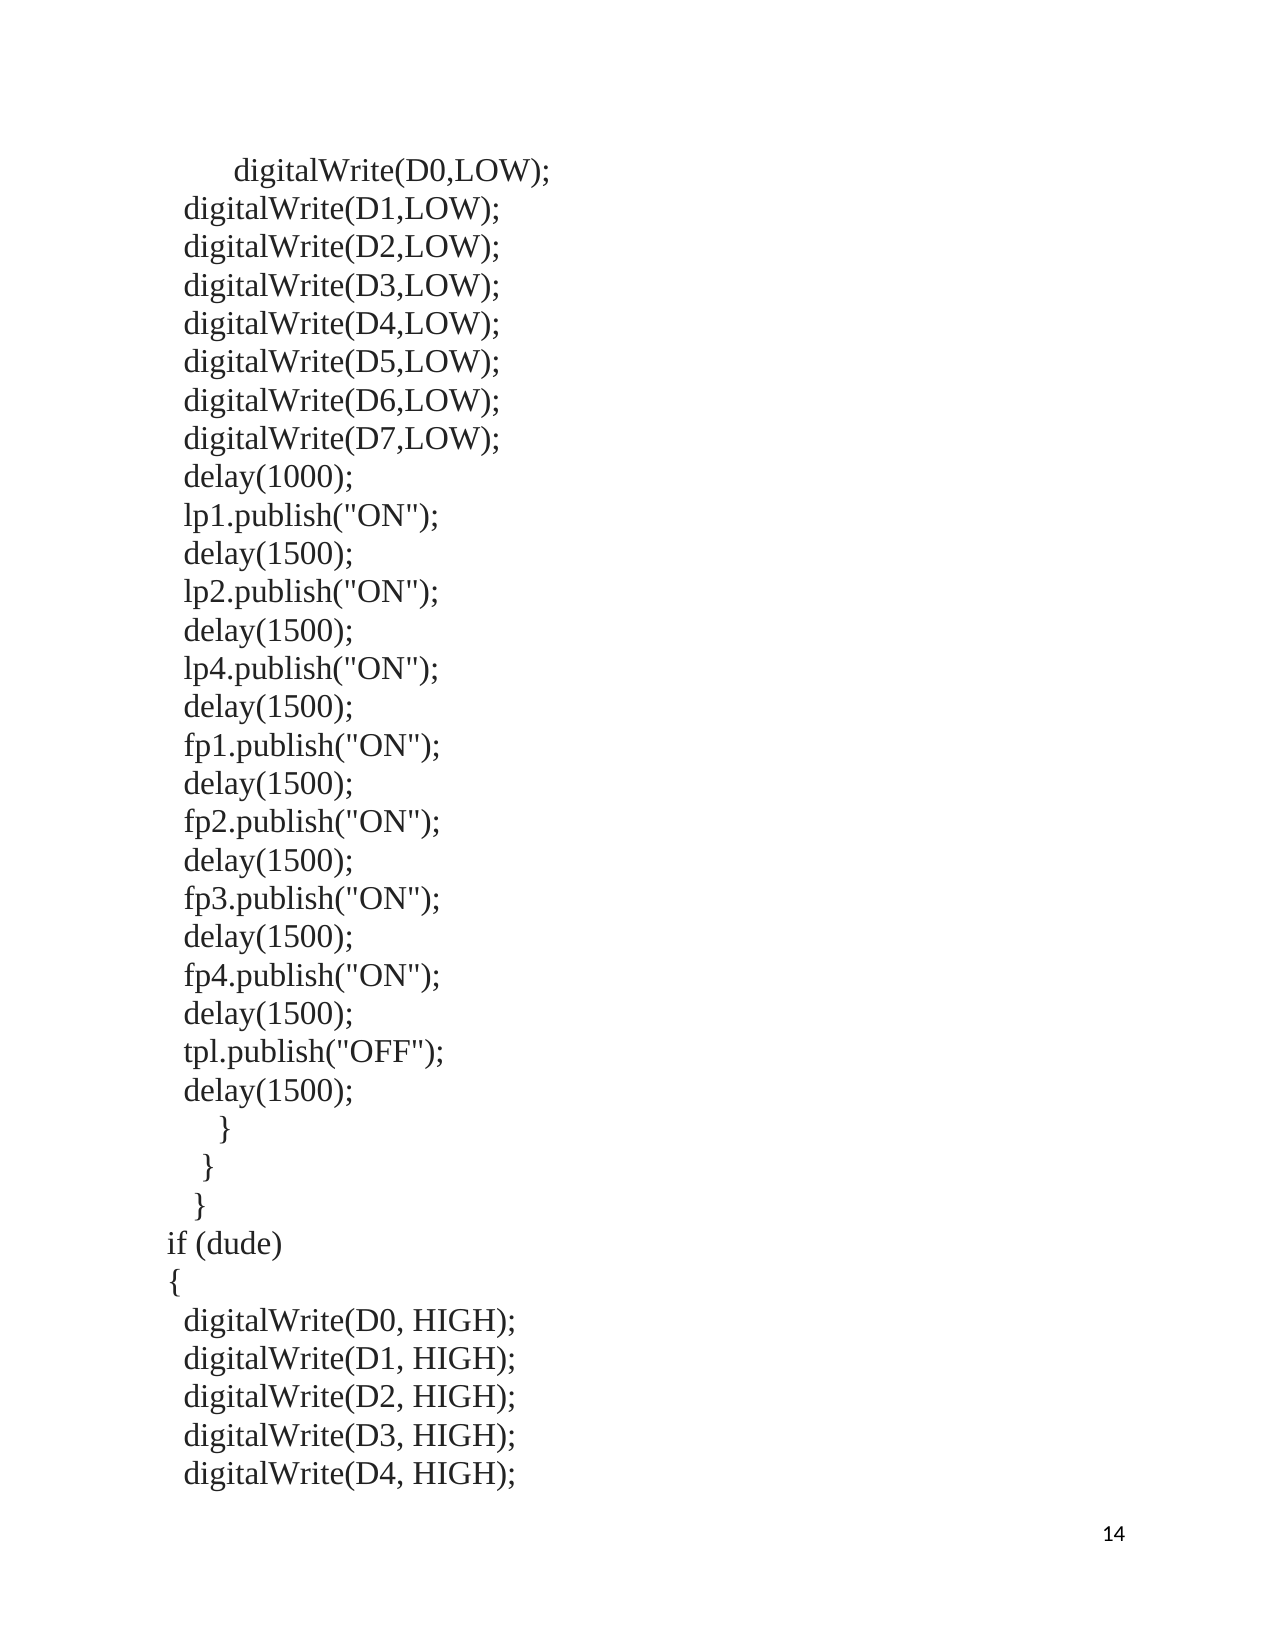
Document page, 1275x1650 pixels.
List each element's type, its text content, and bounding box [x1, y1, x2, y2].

text digitalWrite(D1, HIGH); [150, 1338, 1125, 1377]
text digitalWrite(D7,LOW); [150, 418, 1125, 457]
text digitalWrite(D6,LOW); [150, 380, 1125, 418]
text delay(1500); [150, 840, 1125, 878]
text fp3.publish("ON"); [150, 878, 1125, 917]
text delay(1500); [150, 763, 1125, 802]
text delay(1000); [150, 457, 1125, 495]
text digitalWrite(D2, HIGH); [150, 1377, 1125, 1415]
text delay(1500); [150, 610, 1125, 648]
text digitalWrite(D5,LOW); [150, 342, 1125, 380]
text } [150, 1147, 1125, 1185]
text } [150, 1185, 1125, 1223]
text digitalWrite(D1,LOW); [150, 188, 1125, 227]
text if (dude) [150, 1223, 1125, 1262]
text delay(1500); [150, 993, 1125, 1032]
text delay(1500); [150, 687, 1125, 725]
text lp1.publish("ON"); [150, 495, 1125, 533]
text delay(1500); [150, 917, 1125, 955]
text digitalWrite(D4, HIGH); [150, 1453, 1125, 1492]
text fp1.publish("ON"); [150, 725, 1125, 763]
text digitalWrite(D2,LOW); [150, 227, 1125, 265]
text digitalWrite(D3,LOW); [150, 265, 1125, 303]
text delay(1500); [150, 533, 1125, 572]
text fp4.publish("ON"); [150, 955, 1125, 993]
text fp2.publish("ON"); [150, 802, 1125, 840]
text lp2.publish("ON"); [150, 572, 1125, 610]
text tpl.publish("OFF"); [150, 1032, 1125, 1070]
text lp4.publish("ON"); [150, 648, 1125, 687]
text digitalWrite(D0, HIGH); [150, 1300, 1125, 1338]
text digitalWrite(D3, HIGH); [150, 1415, 1125, 1453]
text { [150, 1262, 1125, 1300]
text } [150, 1108, 1125, 1147]
text digitalWrite(D0,LOW); [150, 150, 1125, 188]
text delay(1500); [150, 1070, 1125, 1108]
text digitalWrite(D4,LOW); [150, 303, 1125, 342]
